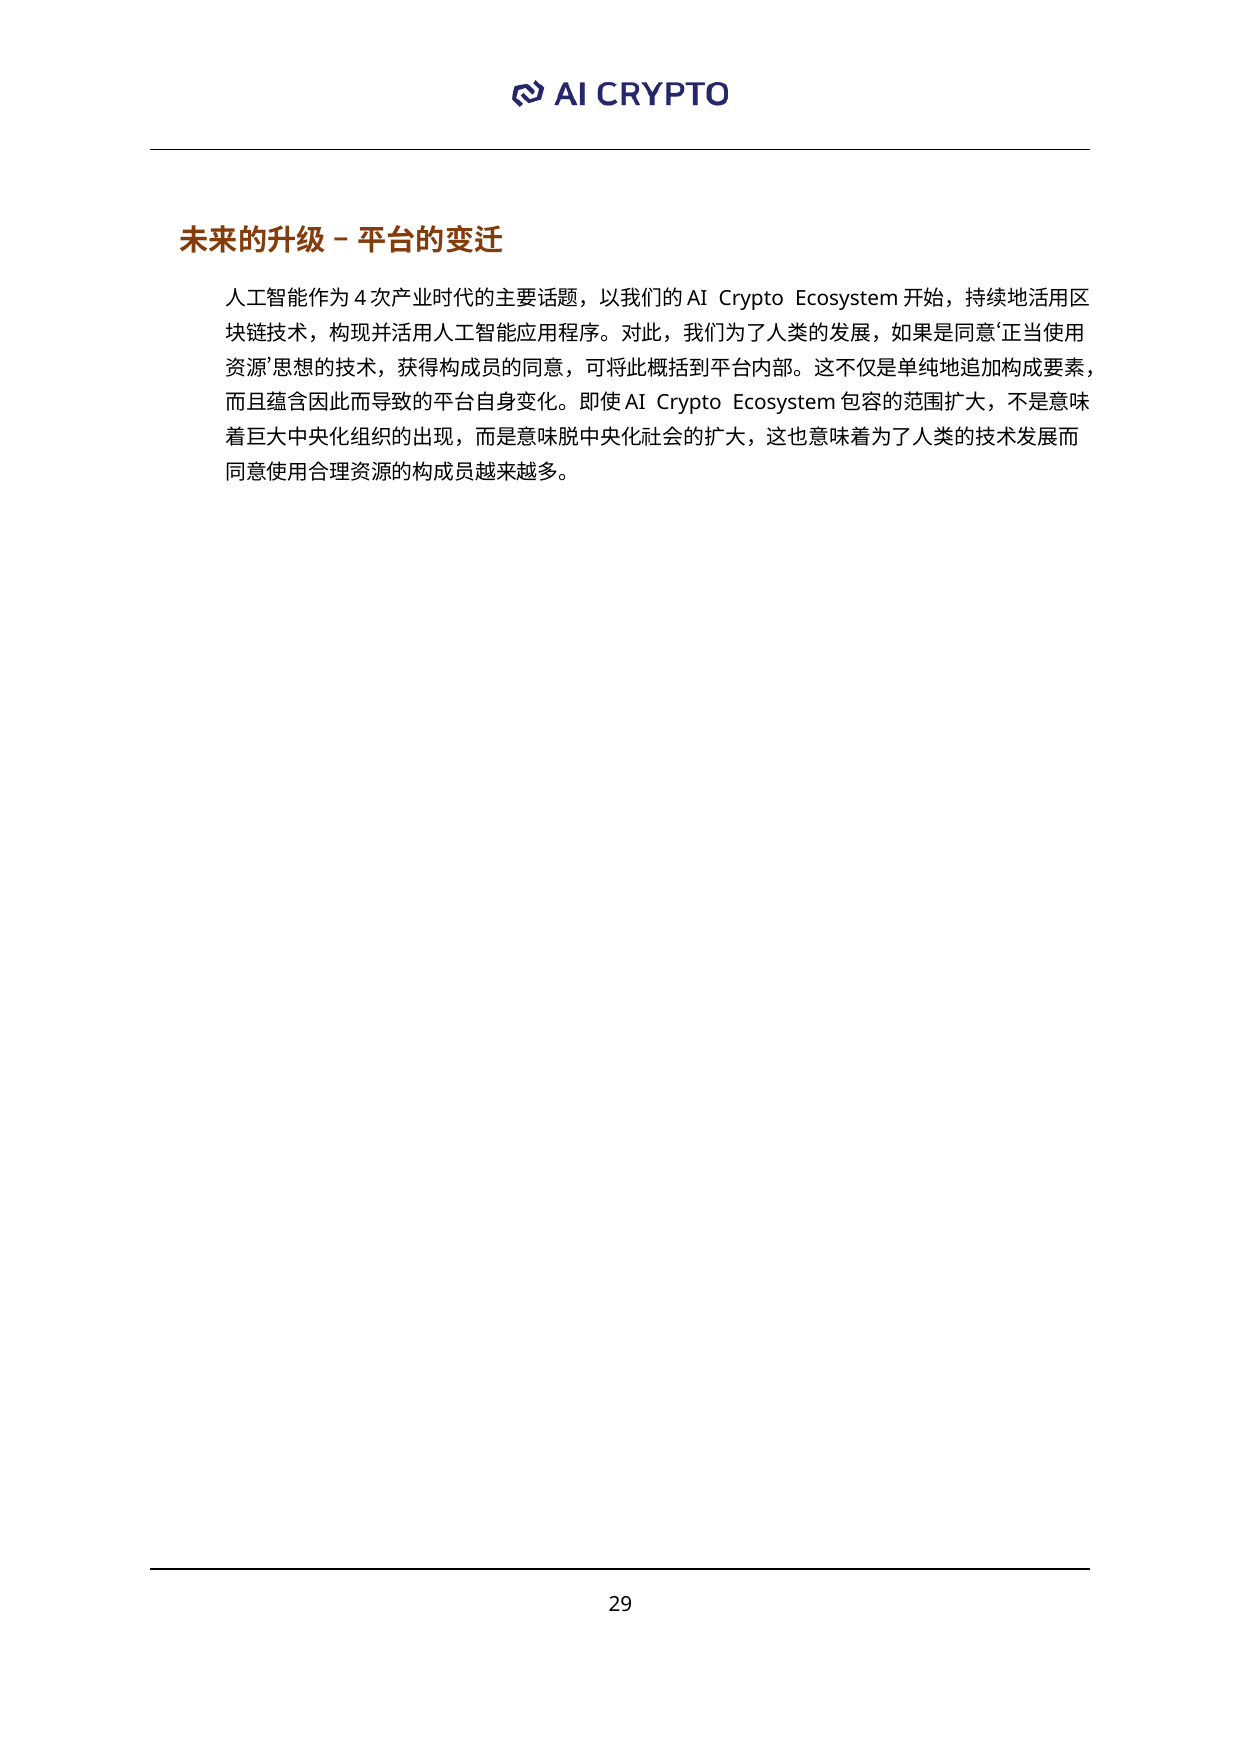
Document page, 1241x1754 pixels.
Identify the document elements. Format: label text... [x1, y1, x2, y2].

text 未来的升级 – 平台的变迁 [179, 216, 1090, 258]
picture [501, 70, 738, 115]
text 人工智能作为4次产业时代的主要话题，以我们的AI Crypto Ecosystem开始，持续地活用区块链技术，构现并活用人工智能应用程序。对此，我们为了人类的发展，如果是同意‘正当使用资源’思想的技术，获得构成员的同意，可将此概括到平台内部。这不仅是单纯地追加构成要素，而且蕴含因此而导致的平台自身变化。即使AI Crypto Ecosystem包容的范围扩大，不是意味着巨大中央化组织的出现，而是意味脱中央化社会的扩大，这也意味着为了人类的技术发展而同意使用合理资源的构成员越来越多。 [225, 281, 1090, 485]
